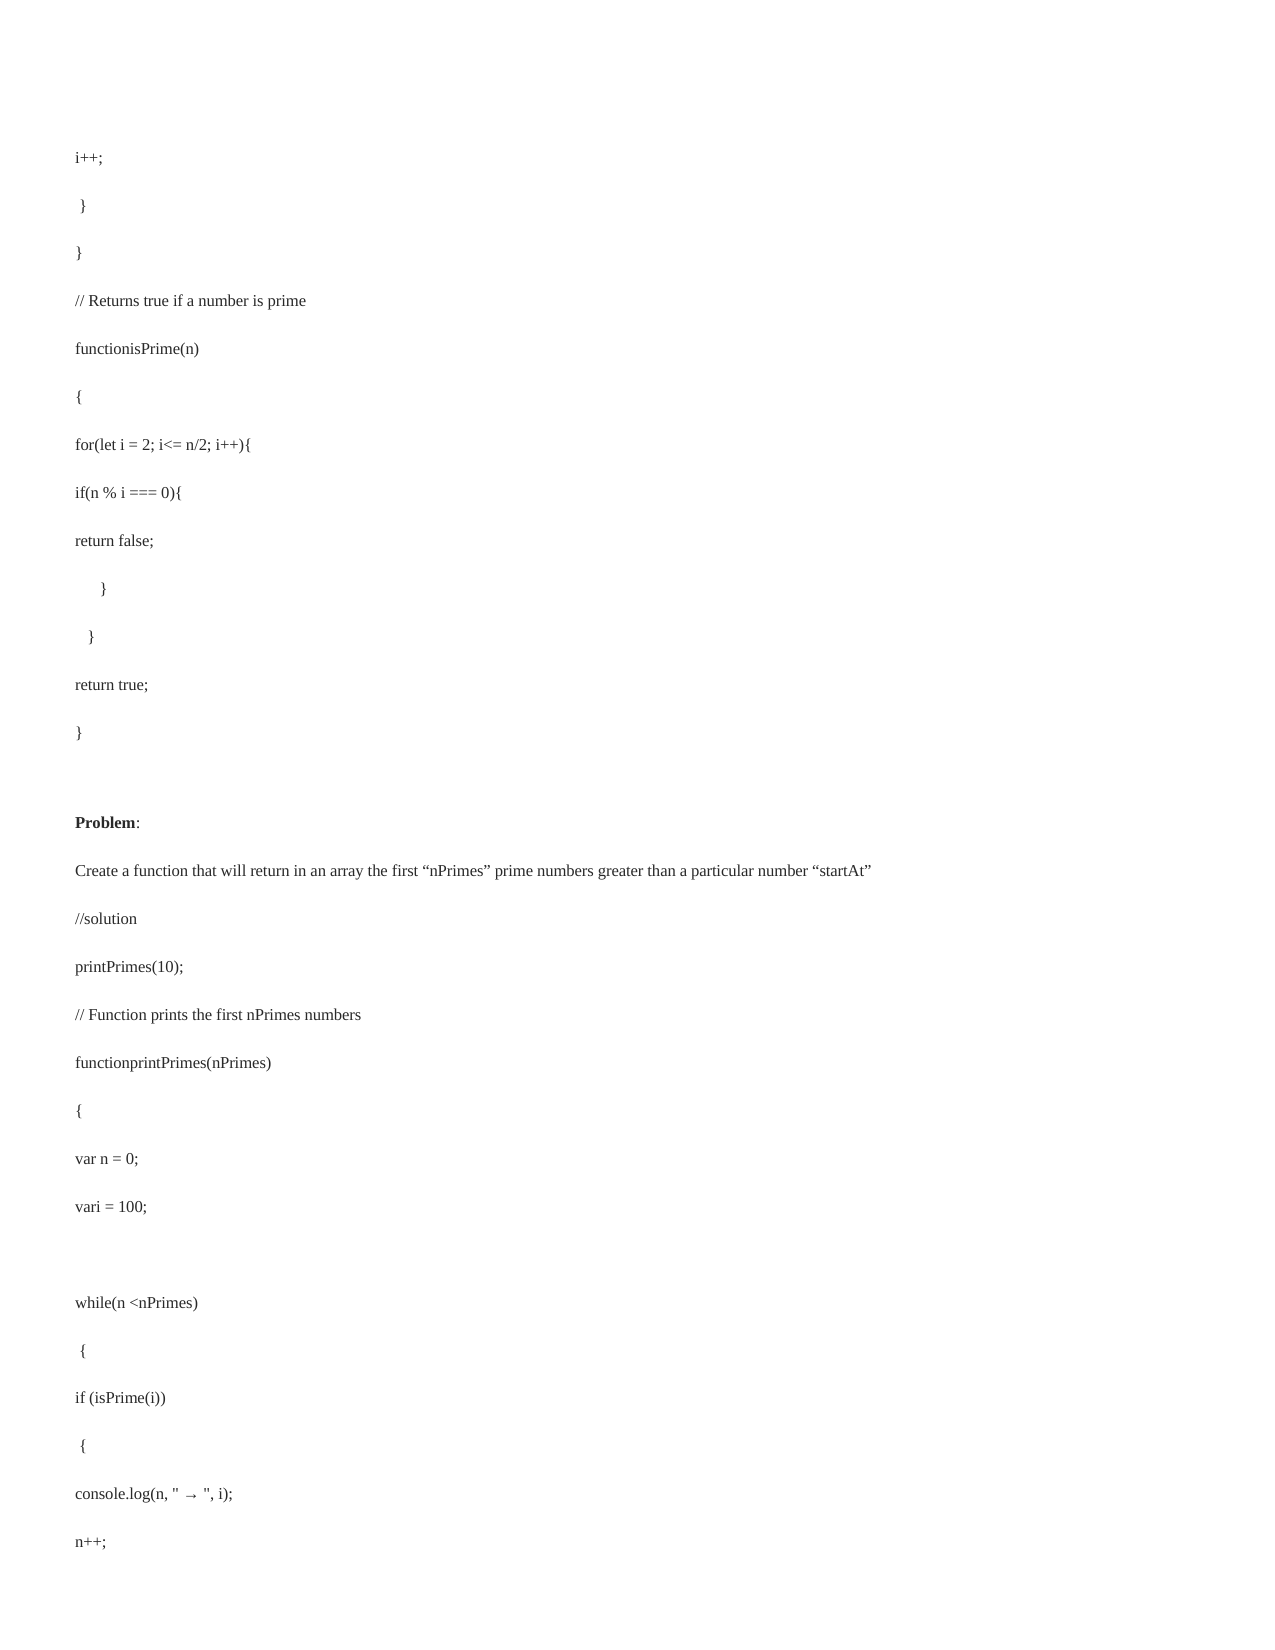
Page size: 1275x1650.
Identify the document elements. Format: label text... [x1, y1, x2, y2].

text // Returns true if a number is prime [75, 267, 1200, 310]
text } [75, 171, 1200, 214]
text } [75, 602, 1200, 646]
text vari = 100; [75, 1172, 1200, 1216]
text for(let i = 2; i<= n/2; i++){ [75, 410, 1200, 454]
text i++; [75, 123, 1200, 167]
text // Function prints the first nPrimes numbers [75, 980, 1200, 1024]
text //solution [75, 884, 1200, 928]
text console.log(n, " → ", i); [75, 1459, 1200, 1503]
text } [75, 698, 1200, 742]
text Create a function that will return in an array the first “nPrimes” prime numbers greater than a particular number “startAt” [75, 837, 1200, 880]
text functionisPrime(n) [75, 314, 1200, 358]
text { [75, 362, 1200, 406]
text return false; [75, 506, 1200, 550]
text { [75, 1412, 1200, 1455]
text if(n % i === 0){ [75, 458, 1200, 502]
text { [75, 1316, 1200, 1359]
text { [75, 1076, 1200, 1120]
text printPrimes(10); [75, 932, 1200, 976]
text } [75, 219, 1200, 262]
text } [75, 554, 1200, 598]
text Problem: [75, 789, 1200, 832]
text functionprintPrimes(nPrimes) [75, 1028, 1200, 1072]
text n++; [75, 1507, 1200, 1551]
text return true; [75, 650, 1200, 694]
text var n = 0; [75, 1124, 1200, 1168]
text while(n <nPrimes) [75, 1268, 1200, 1312]
text if (isPrime(i)) [75, 1364, 1200, 1407]
